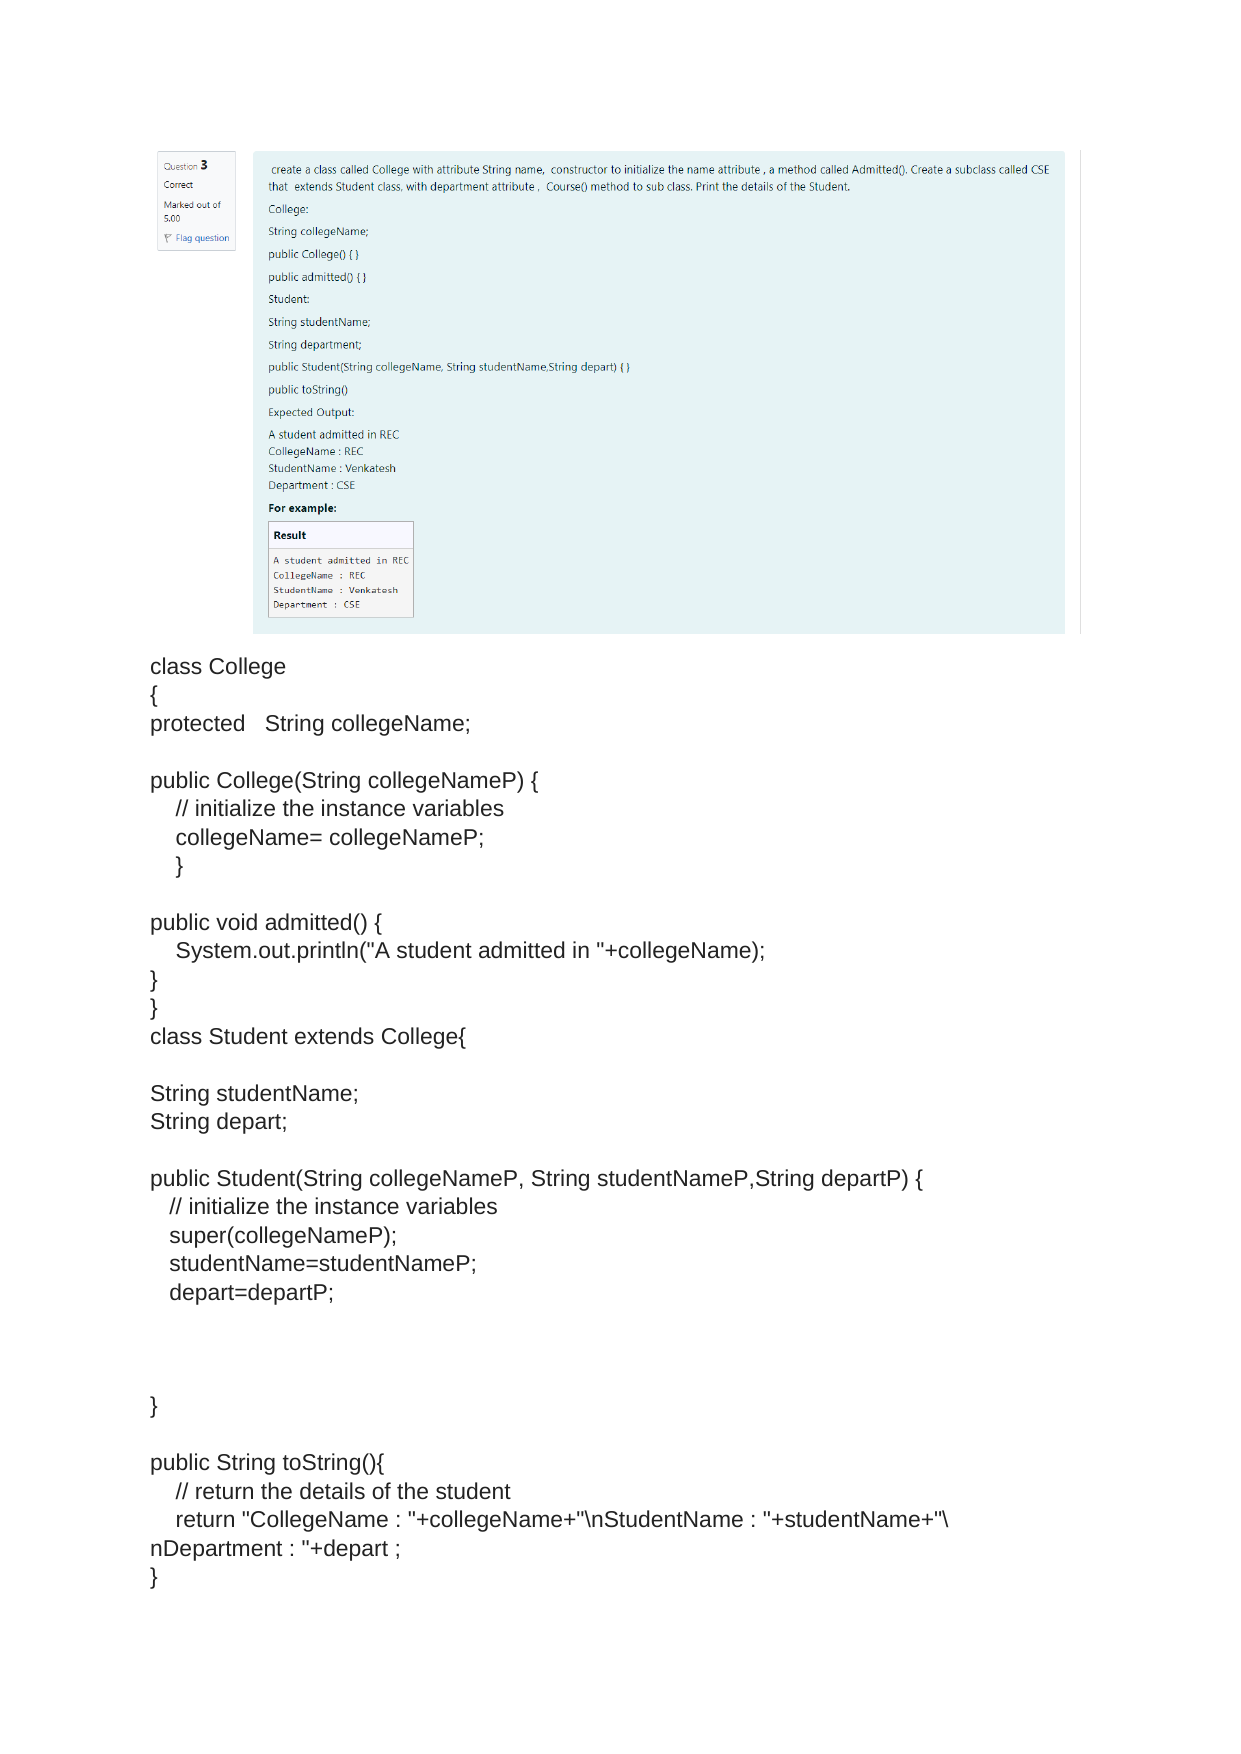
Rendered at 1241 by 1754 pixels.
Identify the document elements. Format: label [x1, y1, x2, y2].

text [150, 653, 1090, 1589]
picture [150, 150, 1091, 634]
